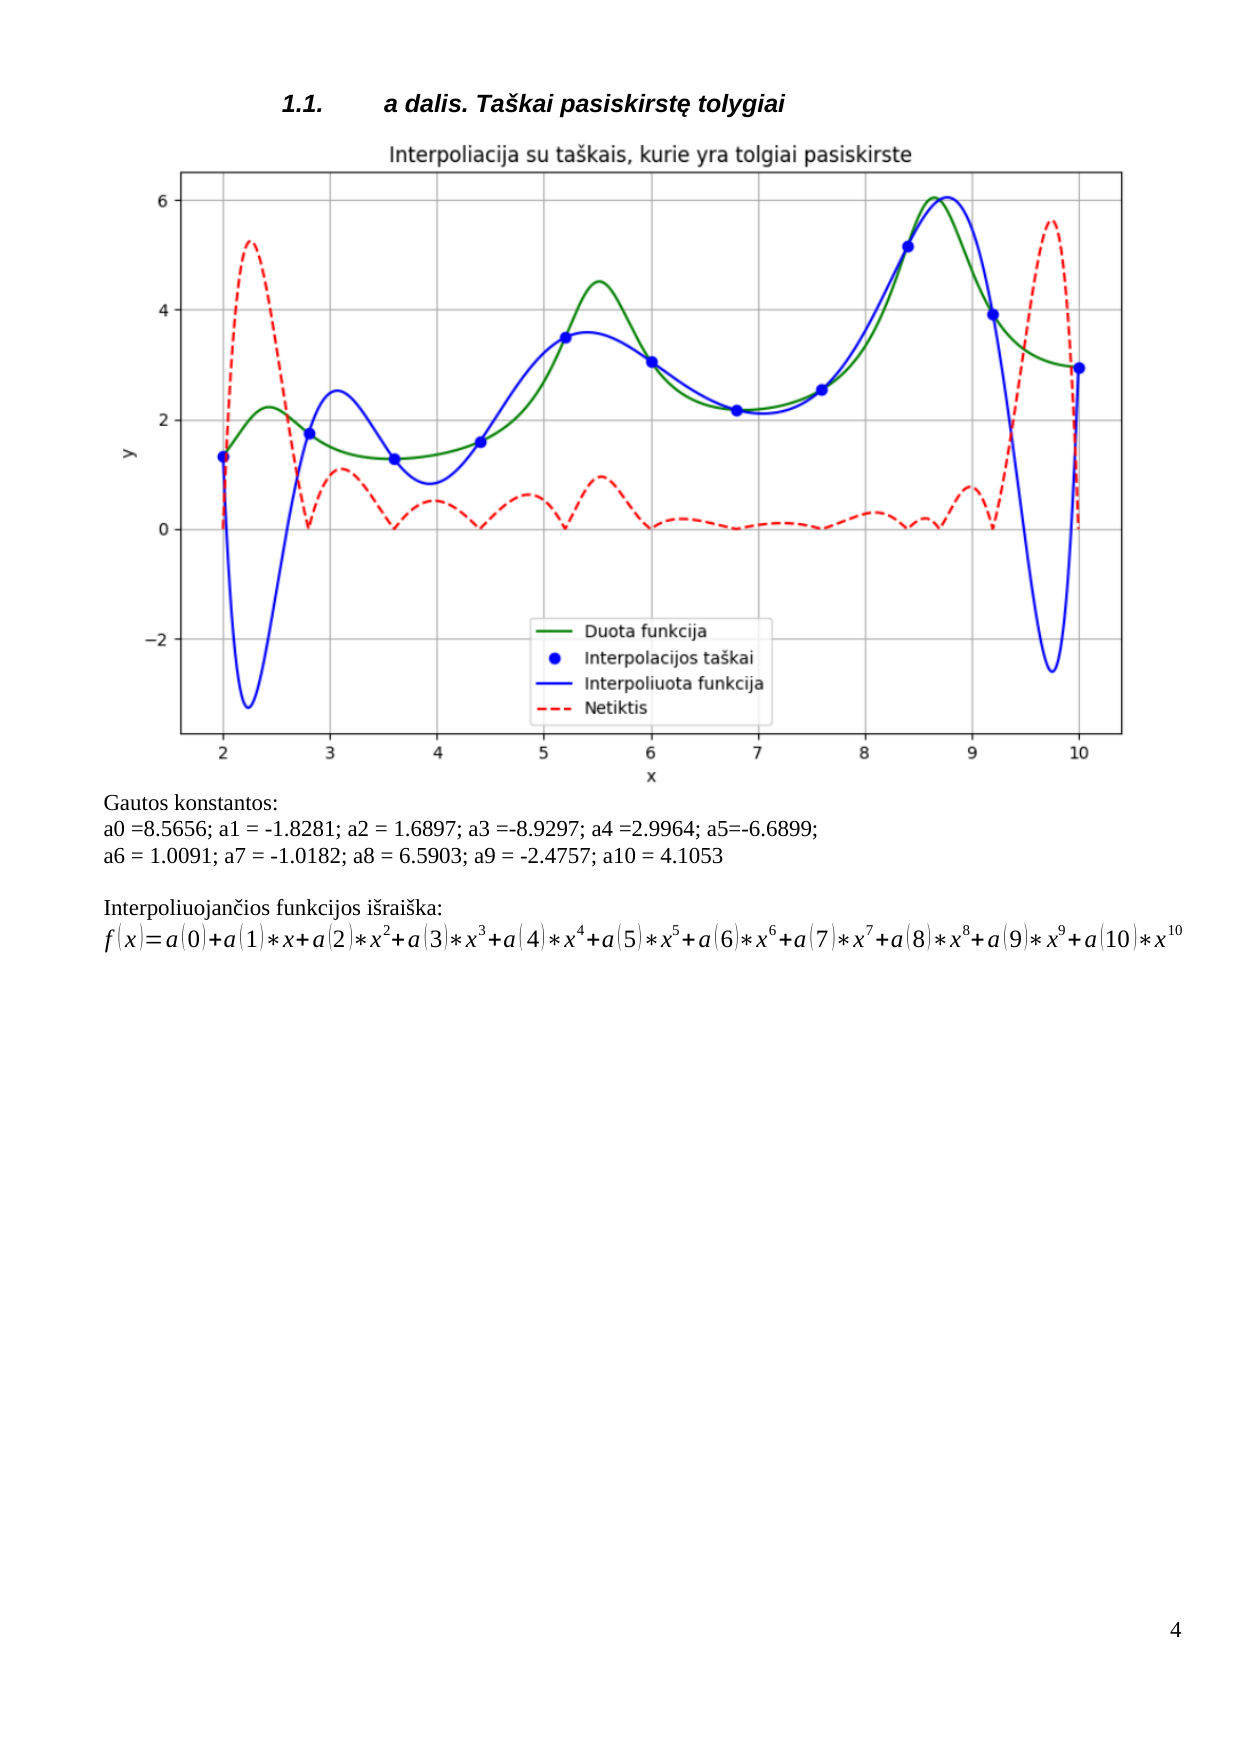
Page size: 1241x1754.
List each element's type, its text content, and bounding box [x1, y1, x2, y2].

text Interpoliuojančios funkcijos išraiška: [103, 894, 1181, 921]
picture [103, 123, 1137, 789]
text a0 =8.5656; a1 = -1.8281; a2 = 1.6897; a3 =-8.9297; a4 =2.9964; a5=-6.6899; [103, 815, 1181, 842]
text Gautos konstantos: [103, 789, 1181, 815]
subtitle a dalis. Taškai pasiskirstę tolygiai [207, 89, 1181, 117]
text a6 = 1.0091; a7 = -1.0182; a8 = 6.5903; a9 = -2.4757; a10 = 4.1053 [103, 842, 1181, 868]
